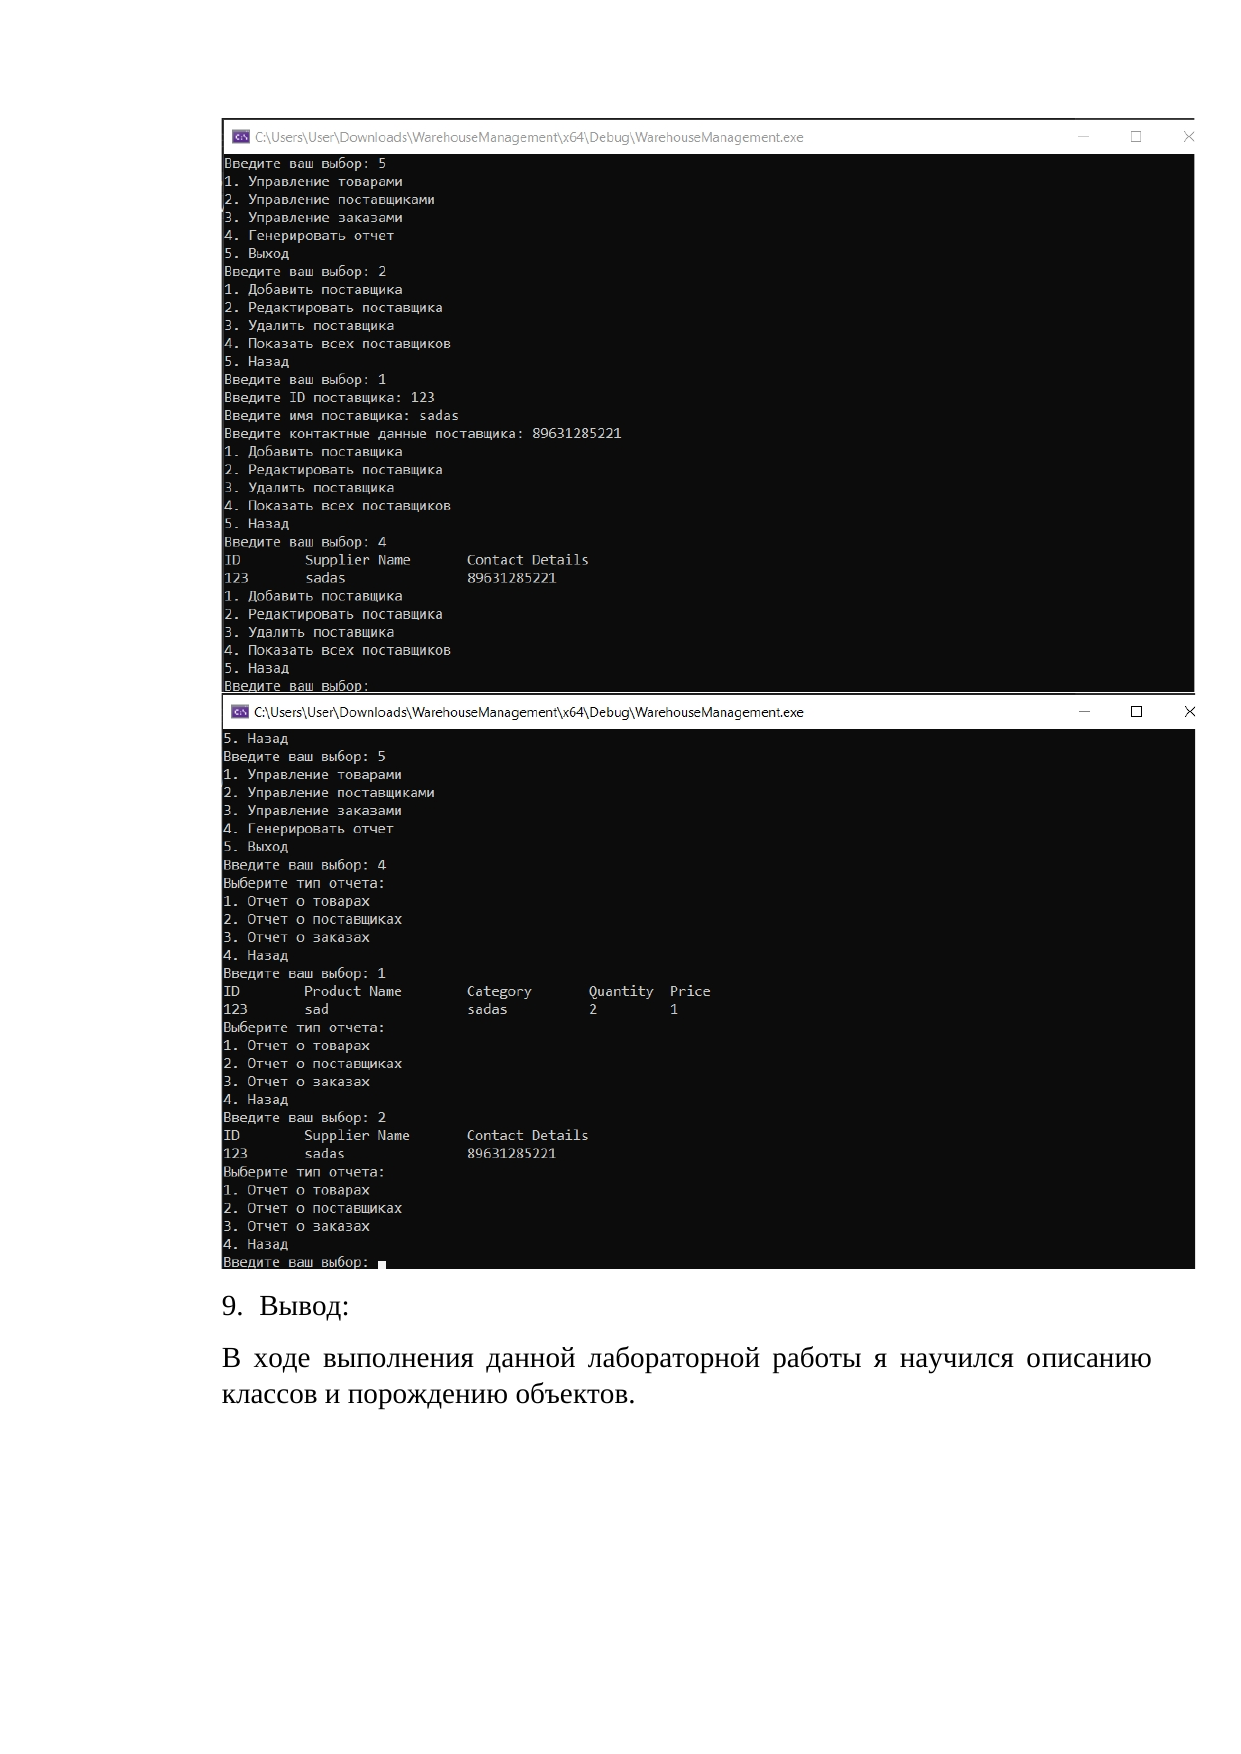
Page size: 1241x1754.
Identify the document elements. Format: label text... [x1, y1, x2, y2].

list Вывод: [222, 1288, 1152, 1321]
picture [221, 693, 1196, 1269]
picture [221, 118, 1195, 692]
list В ходе выполнения данной лабораторной работы я научился описанию классов и порождению объектов. [222, 1341, 1152, 1410]
